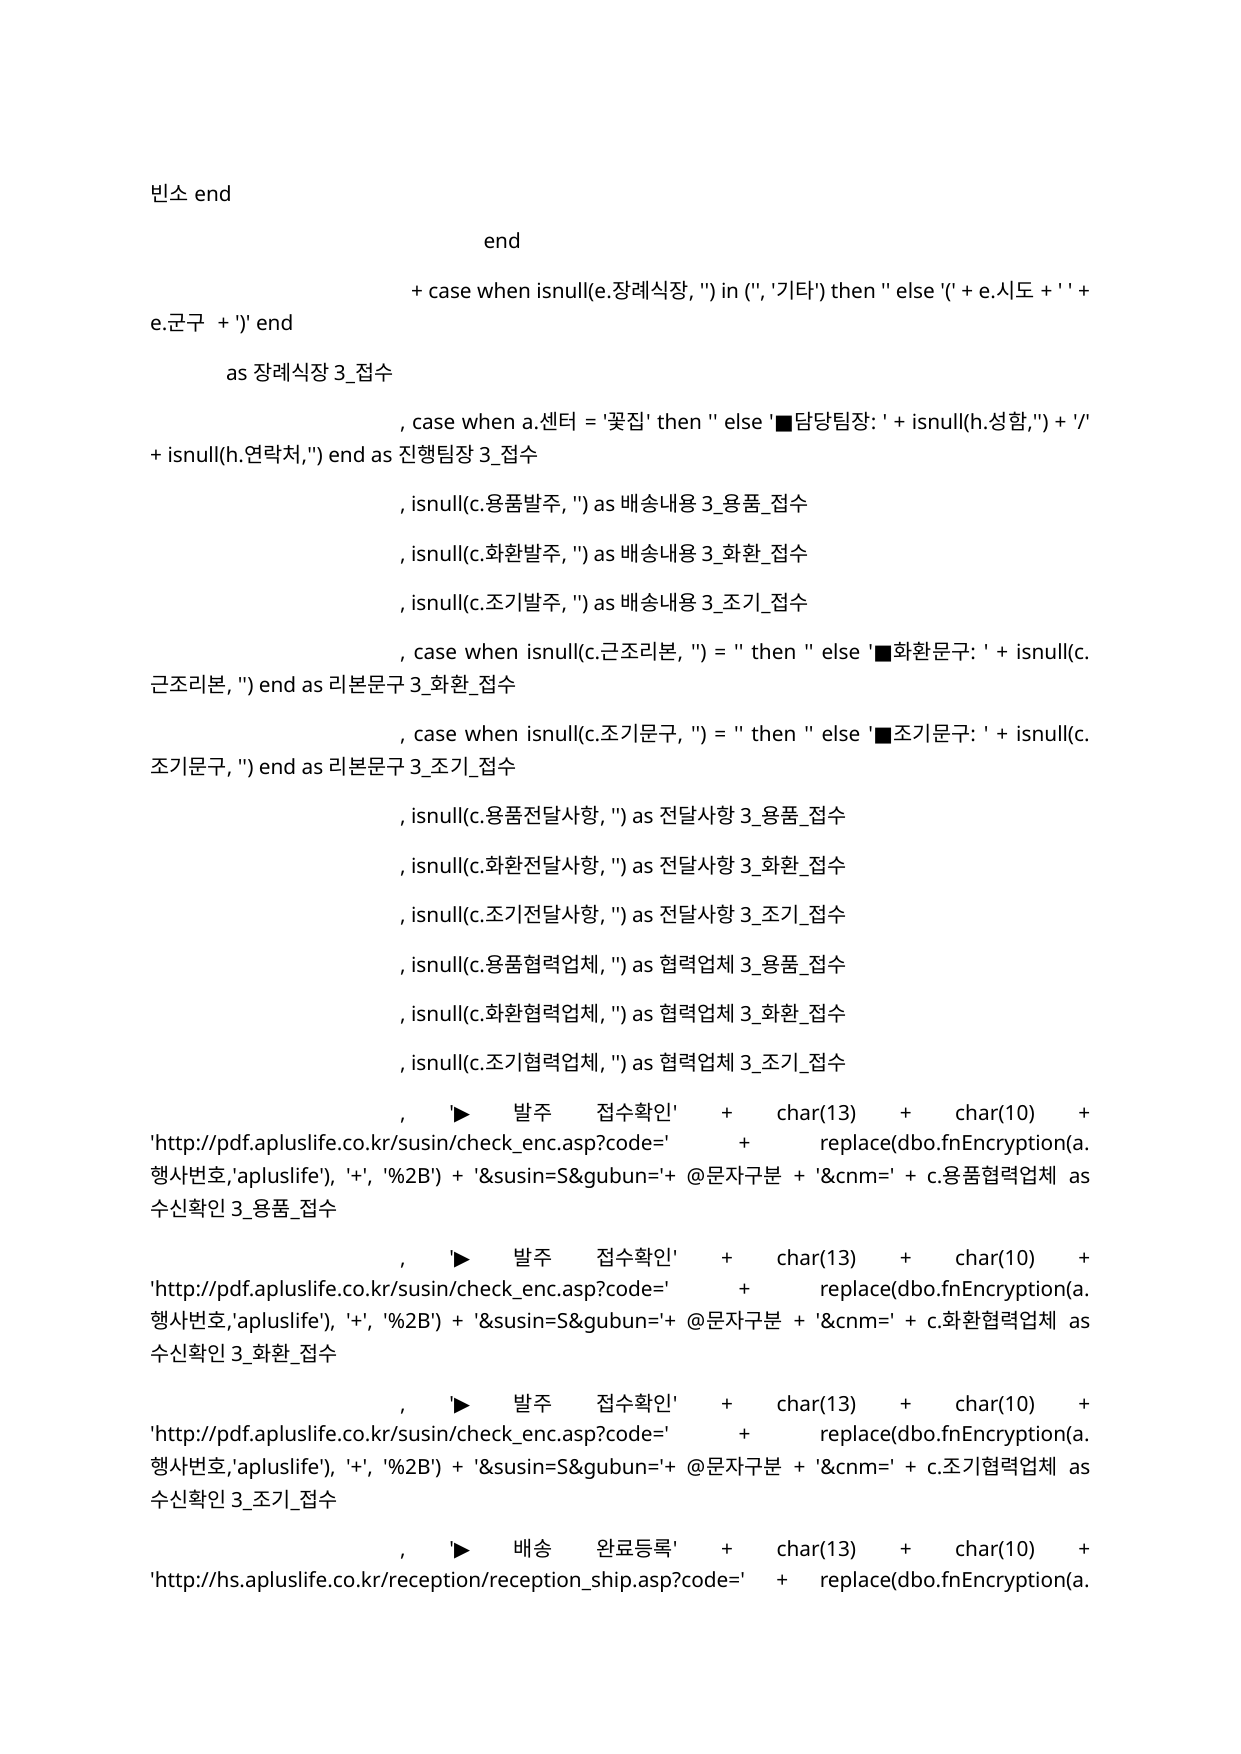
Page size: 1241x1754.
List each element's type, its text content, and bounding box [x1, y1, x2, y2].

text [150, 1532, 1090, 1593]
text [150, 177, 1090, 207]
text , isnull(c.조기발주, '') as 배송내용3_조기_접수 [150, 586, 1090, 616]
text , case when isnull(c.근조리본, '') = '' then '' else '■화환문구: ' + isnull(c.근조리본, '') end as 리본문구3_화환_접수 [150, 636, 1090, 698]
text , isnull(c.용품발주, '') as 배송내용3_용품_접수 [150, 487, 1090, 518]
text , isnull(c.용품전달사항, '') as 전달사항3_용품_접수 [150, 800, 1090, 830]
text , isnull(c.조기협력업체, '') as 협력업체3_조기_접수 [150, 1047, 1090, 1077]
text , '▶ 발주 접수확인' + char(13) + char(10) + 'http://pdf.apluslife.co.kr/susin/check_enc.asp?code=' + replace(dbo.fnEncryption(a.행사번호,'apluslife'), '+', '%2B') + '&susin=S&gubun='+ @문자구분 + '&cnm=' + c.조기협력업체 as 수신확인3_조기_접수 [150, 1387, 1090, 1513]
text , isnull(c.화환협력업체, '') as 협력업체3_화환_접수 [150, 997, 1090, 1027]
text , isnull(c.화환전달사항, '') as 전달사항3_화환_접수 [150, 849, 1090, 879]
text , '▶ 발주 접수확인' + char(13) + char(10) + 'http://pdf.apluslife.co.kr/susin/check_enc.asp?code=' + replace(dbo.fnEncryption(a.행사번호,'apluslife'), '+', '%2B') + '&susin=S&gubun='+ @문자구분 + '&cnm=' + c.용품협력업체 as 수신확인3_용품_접수 [150, 1096, 1090, 1222]
text , case when a.센터 = '꽃집' then '' else '■담당팀장: ' + isnull(h.성함,'') + '/' + isnull(h.연락처,'') end as 진행팀장3_접수 [150, 405, 1090, 468]
text end [150, 227, 1090, 255]
text as 장례식장3_접수 [150, 356, 1090, 386]
text , isnull(c.화환발주, '') as 배송내용3_화환_접수 [150, 537, 1090, 567]
text , case when isnull(c.조기문구, '') = '' then '' else '■조기문구: ' + isnull(c.조기문구, '') end as 리본문구3_조기_접수 [150, 718, 1090, 781]
text + case when isnull(e.장례식장, '') in ('', '기타') then '' else '(' + e.시도 + ' ' + e.군구 + ')' end [150, 274, 1090, 337]
text , '▶ 발주 접수확인' + char(13) + char(10) + 'http://pdf.apluslife.co.kr/susin/check_enc.asp?code=' + replace(dbo.fnEncryption(a.행사번호,'apluslife'), '+', '%2B') + '&susin=S&gubun='+ @문자구분 + '&cnm=' + c.화환협력업체 as 수신확인3_화환_접수 [150, 1241, 1090, 1368]
text , isnull(c.용품협력업체, '') as 협력업체3_용품_접수 [150, 948, 1090, 978]
text , isnull(c.조기전달사항, '') as 전달사항3_조기_접수 [150, 898, 1090, 929]
